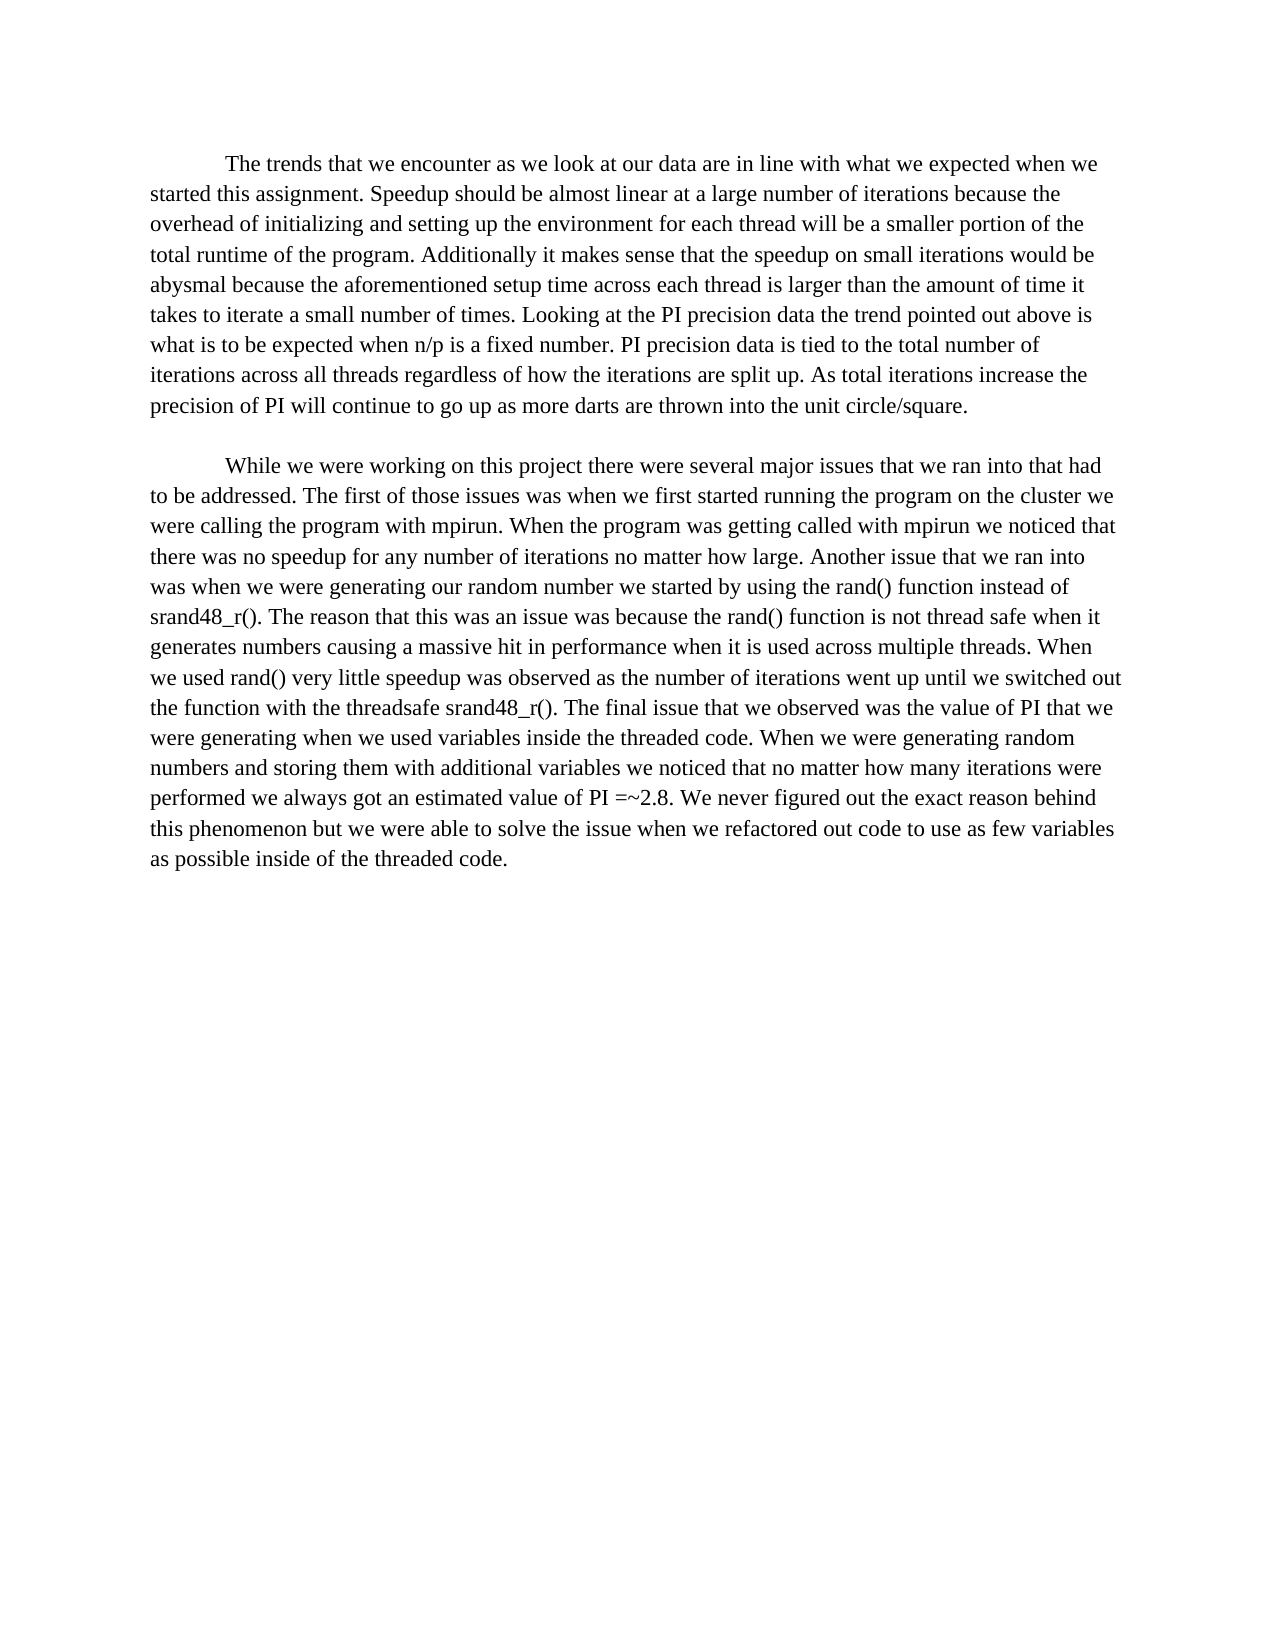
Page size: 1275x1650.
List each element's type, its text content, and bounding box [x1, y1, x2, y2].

text The trends that we encounter as we look at our data are in line with what we expected when we started this assignment. Speedup should be almost linear at a large number of iterations because the overhead of initializing and setting up the environment for each thread will be a smaller portion of the total runtime of the program. Additionally it makes sense that the speedup on small iterations would be abysmal because the aforementioned setup time across each thread is larger than the amount of time it takes to iterate a small number of times. Looking at the PI precision data the trend pointed out above is what is to be expected when n/p is a fixed number. PI precision data is tied to the total number of iterations across all threads regardless of how the iterations are split up. As total iterations increase the precision of PI will continue to go up as more darts are thrown into the unit circle/square. [150, 150, 1125, 418]
text While we were working on this project there were several major issues that we ran into that had to be addressed. The first of those issues was when we first started running the program on the cluster we were calling the program with mpirun. When the program was getting called with mpirun we noticed that there was no speedup for any number of iterations no matter how large. Another issue that we ran into was when we were generating our random number we started by using the rand() function instead of srand48_r(). The reason that this was an issue was because the rand() function is not thread safe when it generates numbers causing a massive hit in performance when it is used across multiple threads. When we used rand() very little speedup was observed as the number of iterations went up until we switched out the function with the threadsafe srand48_r(). The final issue that we observed was the value of PI that we were generating when we used variables inside the threaded code. When we were generating random numbers and storing them with additional variables we noticed that no matter how many iterations were performed we always got an estimated value of PI =~2.8. We never figured out the exact reason behind this phenomenon but we were able to solve the issue when we refactored out code to use as few variables as possible inside of the threaded code. [150, 452, 1125, 871]
